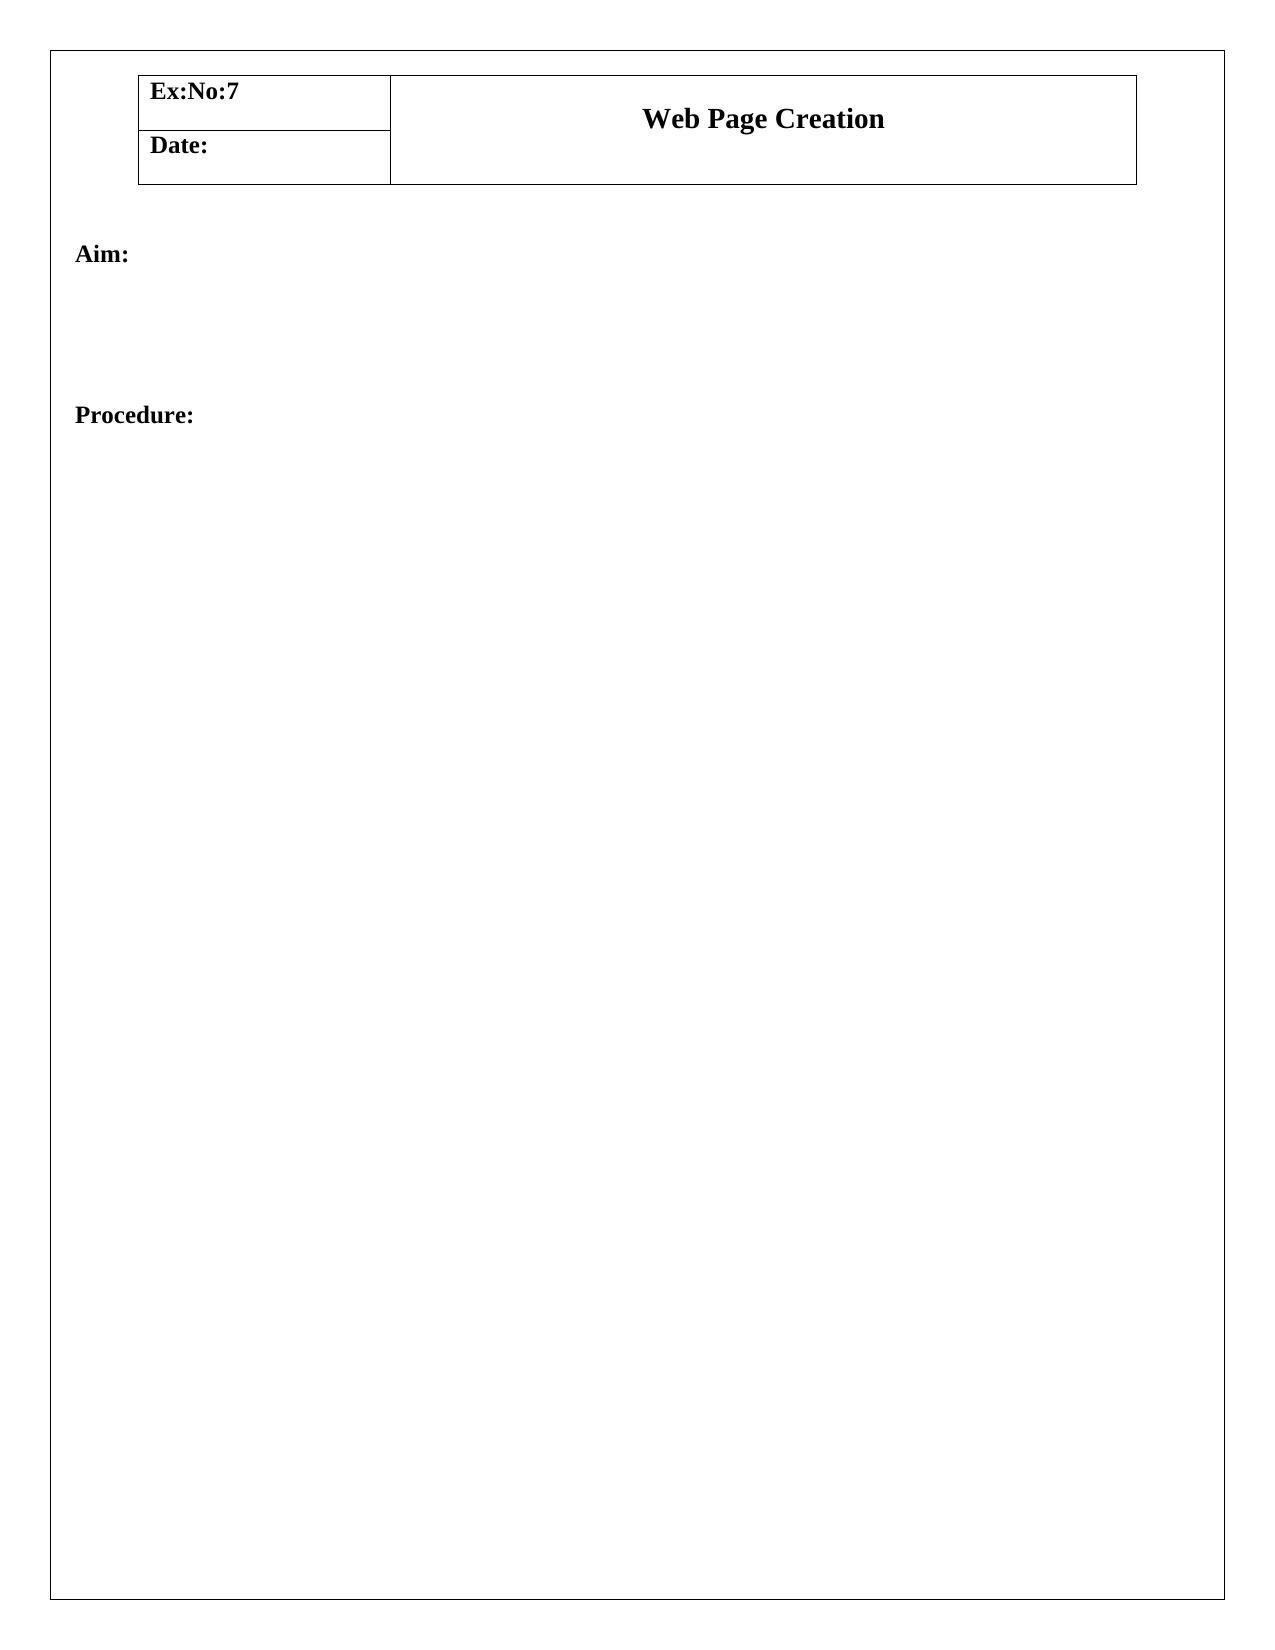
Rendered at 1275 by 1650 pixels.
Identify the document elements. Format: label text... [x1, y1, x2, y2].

table_header Ex:No:7 [139, 76, 390, 129]
table_cell Date: [139, 131, 390, 184]
text Procedure: [75, 400, 1200, 429]
text Aim: [75, 239, 1200, 268]
table_header Web Page Creation [391, 76, 1136, 184]
